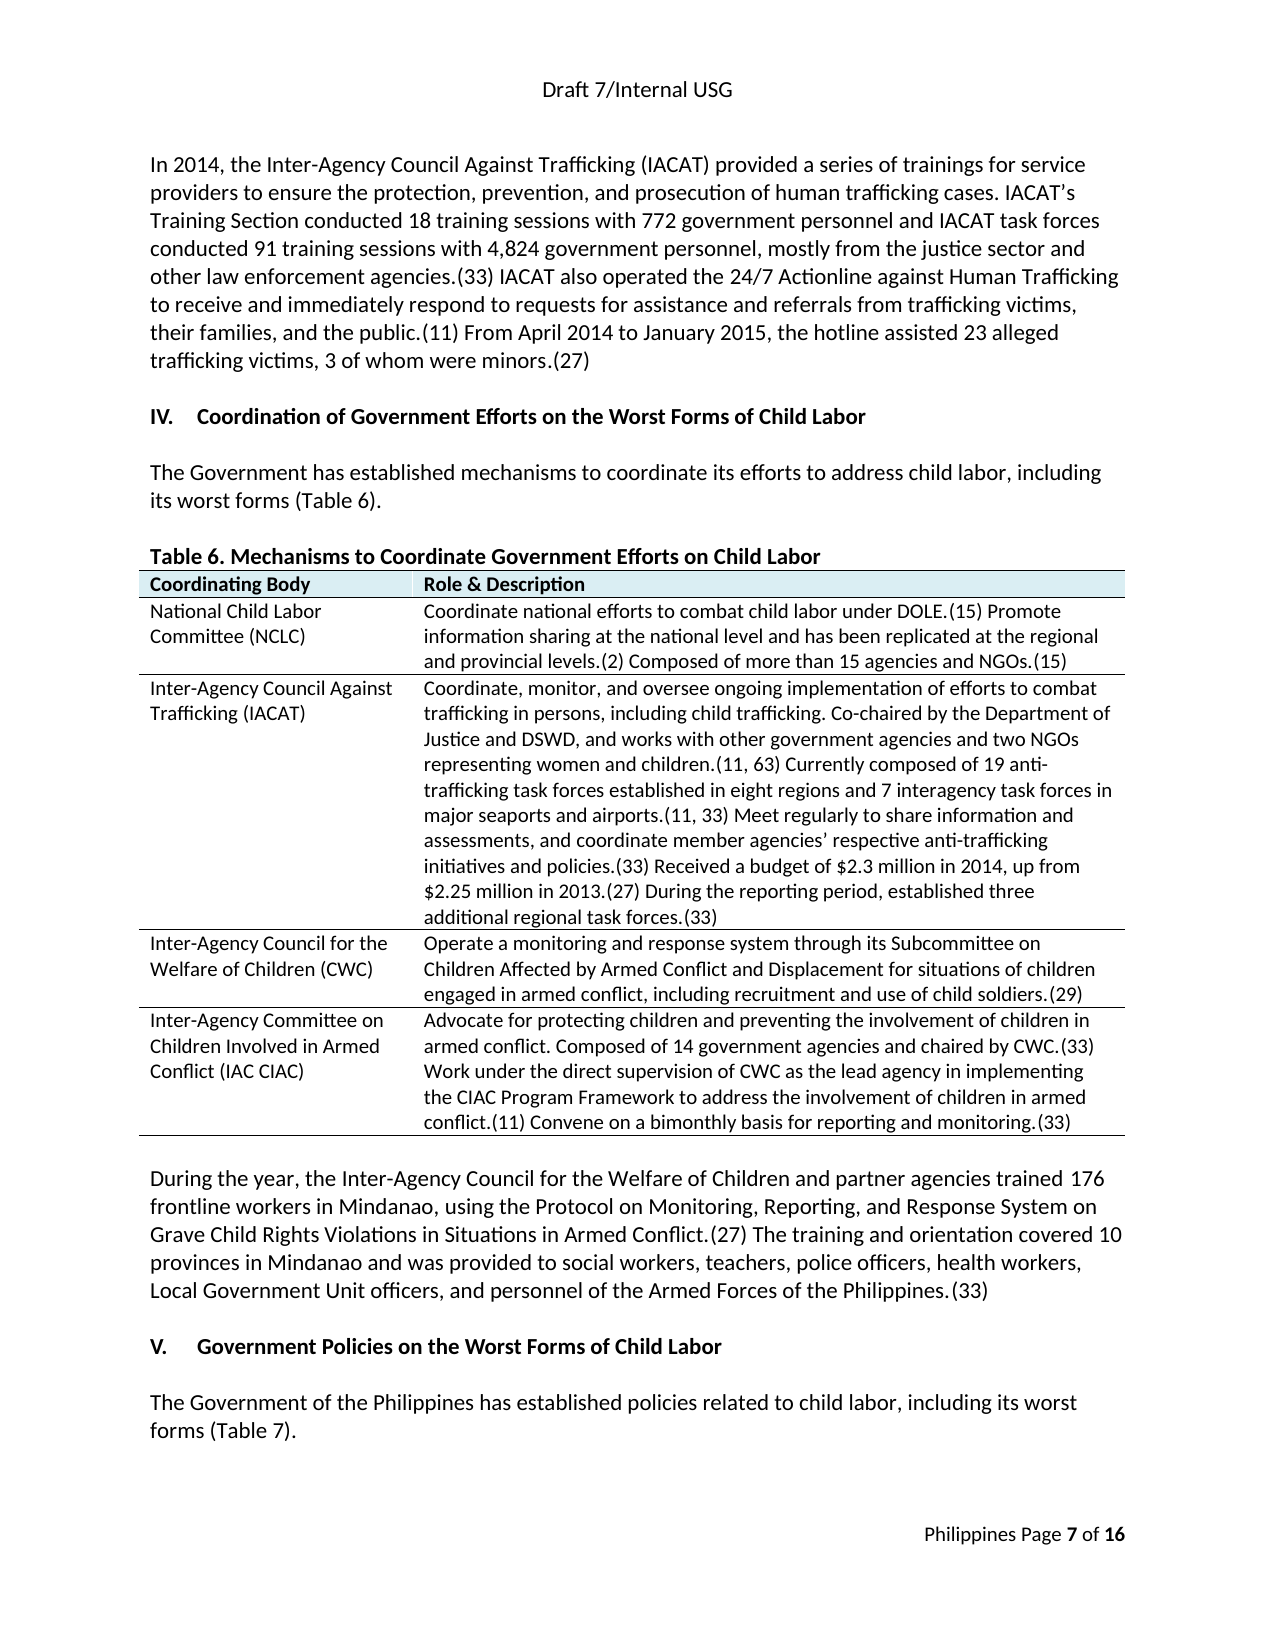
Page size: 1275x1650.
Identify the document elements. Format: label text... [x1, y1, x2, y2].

table_header Role & Description [413, 571, 1125, 597]
table_cell Inter-Agency Council for the Welfare of Children (CWC) [139, 930, 412, 1007]
subtitle Government Policies on the Worst Forms of Child Labor [150, 1332, 1125, 1360]
table_cell Inter-Agency Council Against Trafficking (IACAT) [139, 675, 412, 929]
text In 2014, the Inter-Agency Council Against Trafficking (IACAT) provided a series of trainings for service providers to ensure the protection, prevention, and prosecution of human trafficking cases. IACAT’s Training Section conducted 18 training sessions with 772 government personnel and IACAT task forces conducted 91 training sessions with 4,824 government personnel, mostly from the justice sector and other law enforcement agencies.(33) IACAT also operated the 24/7 Actionline against Human Trafficking to receive and immediately respond to requests for assistance and referrals from trafficking victims, their families, and the public.(11) From April 2014 to January 2015, the hotline assisted 23 alleged trafficking victims, 3 of whom were minors.(27) [150, 150, 1125, 374]
text Table 6. Mechanisms to Coordinate Government Efforts on Child Labor [150, 542, 1125, 570]
table_cell Inter-Agency Committee on Children Involved in Armed Conflict (IAC CIAC) [139, 1008, 412, 1135]
table_header Coordinating Body [139, 571, 412, 597]
table_cell Operate a monitoring and response system through its Subcommittee on Children Affected by Armed Conflict and Displacement for situations of children engaged in armed conflict, including recruitment and use of child soldiers.(29) [413, 930, 1125, 1007]
table_cell Coordinate, monitor, and oversee ongoing implementation of efforts to combat trafficking in persons, including child trafficking. Co-chaired by the Department of Justice and DSWD, and works with other government agencies and two NGOs representing women and children.(11, 63) Currently composed of 19 anti-trafficking task forces established in eight regions and 7 interagency task forces in major seaports and airports.(11, 33) Meet regularly to share information and assessments, and coordinate member agencies’ respective anti-trafficking initiatives and policies.(33) Received a budget of $2.3 million in 2014, up from $2.25 million in 2013.(27) During the reporting period, established three additional regional task forces.(33) [413, 675, 1125, 929]
text During the year, the Inter-Agency Council for the Welfare of Children and partner agencies trained 176 frontline workers in Mindanao, using the Protocol on Monitoring, Reporting, and Response System on Grave Child Rights Violations in Situations in Armed Conflict.(27) The training and orientation covered 10 provinces in Mindanao and was provided to social workers, teachers, police officers, health workers, Local Government Unit officers, and personnel of the Armed Forces of the Philippines.(33) [150, 1164, 1125, 1304]
table_cell Advocate for protecting children and preventing the involvement of children in armed conflict. Composed of 14 government agencies and chaired by CWC.(33) Work under the direct supervision of CWC as the lead agency in implementing the CIAC Program Framework to address the involvement of children in armed conflict.(11) Convene on a bimonthly basis for reporting and monitoring.(33) [413, 1008, 1125, 1135]
subtitle The Government of the Philippines has established policies related to child labor, including its worst forms (Table 7). [150, 1388, 1125, 1444]
table_cell National Child Labor Committee (NCLC) [139, 598, 412, 674]
table_cell Coordinate national efforts to combat child labor under DOLE.(15) Promote information sharing at the national level and has been replicated at the regional and provincial levels.(2) Composed of more than 15 agencies and NGOs.(15) [413, 598, 1125, 674]
text The Government has established mechanisms to coordinate its efforts to address child labor, including its worst forms (Table 6). [150, 458, 1125, 514]
subtitle Coordination of Government Efforts on the Worst Forms of Child Labor [150, 402, 1125, 430]
